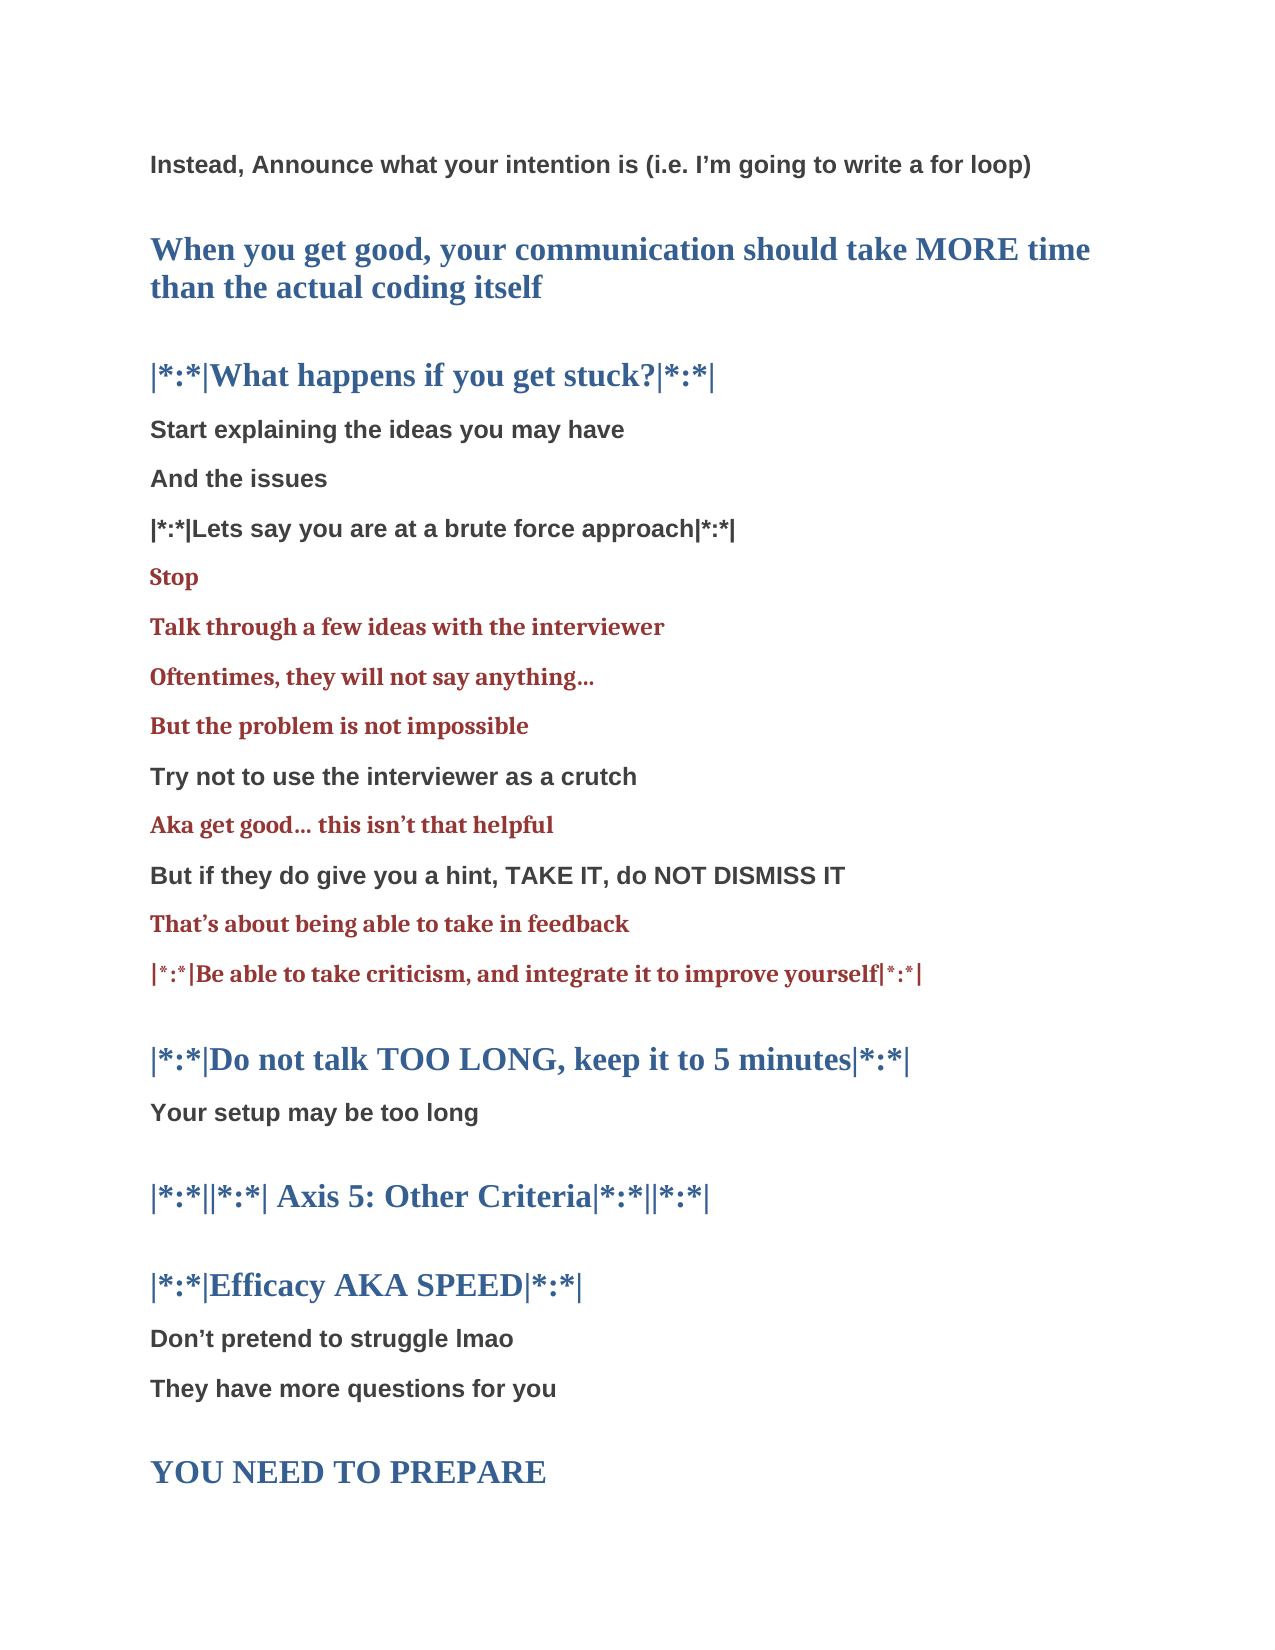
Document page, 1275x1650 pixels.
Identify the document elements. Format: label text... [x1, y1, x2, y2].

subtitle Don’t pretend to struggle lmao [150, 1324, 1125, 1353]
subtitle Stop [150, 563, 1125, 592]
subtitle |*:*|Efficacy AKA SPEED|*:*| [150, 1265, 1125, 1303]
subtitle But the problem is not impossible [150, 712, 1125, 741]
subtitle |*:*|What happens if you get stuck?|*:*| [150, 355, 1125, 394]
subtitle |*:*|Do not talk TOO LONG, keep it to 5 minutes|*:*| [150, 1039, 1125, 1077]
subtitle Talk through a few ideas with the interviewer [150, 613, 1125, 642]
subtitle Instead, Announce what your intention is (i.e. I’m going to write a for loop) [150, 150, 1125, 179]
subtitle That’s about being able to take in feedback [150, 910, 1125, 939]
subtitle Your setup may be too long [150, 1098, 1125, 1127]
subtitle They have more questions for you [150, 1374, 1125, 1402]
subtitle And the issues [150, 464, 1125, 493]
subtitle Try not to use the interviewer as a crutch [150, 762, 1125, 790]
subtitle YOU NEED TO PREPARE [150, 1452, 1125, 1491]
subtitle |*:*||*:*| Axis 5: Other Criteria|*:*||*:*| [150, 1177, 1125, 1215]
subtitle |*:*|Be able to take criticism, and integrate it to improve yourself|*:*| [150, 960, 1125, 989]
subtitle But if they do give you a hint, TAKE IT, do NOT DISMISS IT [150, 861, 1125, 889]
subtitle |*:*|Lets say you are at a brute force approach|*:*| [150, 514, 1125, 542]
subtitle When you get good, your communication should take MORE time than the actual coding itself [150, 229, 1125, 305]
subtitle Oftentimes, they will not say anything… [150, 662, 1125, 691]
subtitle Start explaining the ideas you may have [150, 414, 1125, 443]
subtitle Aka get good… this isn’t that helpful [150, 811, 1125, 840]
